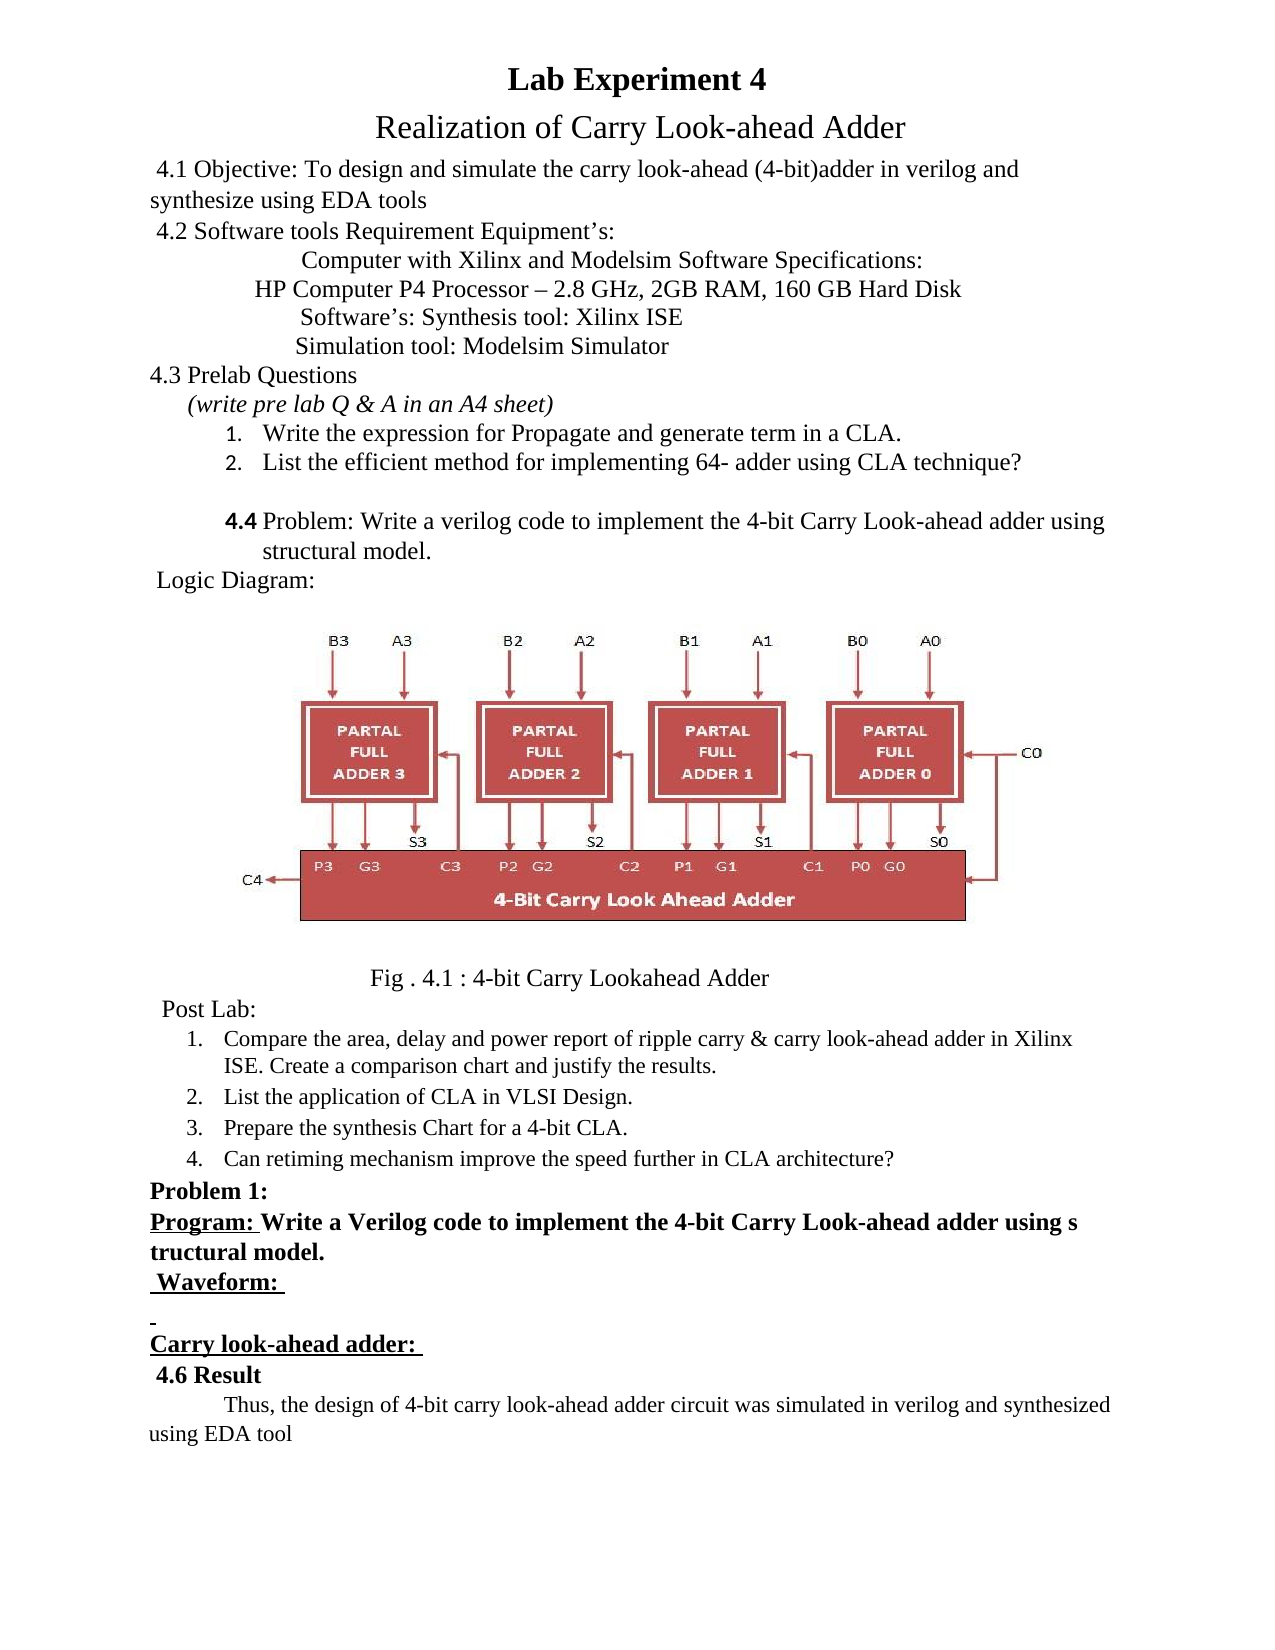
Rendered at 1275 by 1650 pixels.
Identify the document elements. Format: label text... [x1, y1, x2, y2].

list Prepare the synthesis Chart for a 4-bit CLA. [186, 1114, 1118, 1141]
picture [235, 624, 1052, 930]
list Problem: Write a verilog code to implement the 4-bit Carry Look-ahead adder using structural model. [225, 505, 1118, 564]
text Program: Write a Verilog code to implement the 4-bit Carry Look-ahead adder using s tructural model. [150, 1207, 1118, 1266]
list List the efficient method for implementing 64- adder using CLA technique? [225, 447, 1118, 476]
text Problem 1: [149, 1176, 1118, 1205]
text Software’s: Synthesis tool: Xilinx ISE [300, 302, 1118, 331]
text (write pre lab Q & A in an A4 sheet) [187, 389, 1118, 418]
list Write the expression for Propagate and generate term in a CLA. [225, 418, 1118, 447]
text HP Computer P4 Processor – 2.8 GHz, 2GB RAM, 160 GB Hard Disk [150, 274, 1066, 302]
list Can retiming mechanism improve the speed further in CLA architecture? [186, 1145, 1118, 1171]
text Carry look-ahead adder: [149, 1329, 1118, 1358]
text Realization of Carry Look-ahead Adder [150, 107, 1118, 145]
text Simulation tool: Modelsim Simulator [295, 331, 1118, 360]
text Fig . 4.1 : 4-bit Carry Lookahead Adder [150, 963, 1118, 992]
subtitle Lab Experiment 4 [155, 59, 1118, 97]
list Compare the area, delay and power report of ripple carry & carry look-ahead adder in Xilinx ISE. Create a comparison chart and justify the results. [186, 1025, 1118, 1079]
text Logic Diagram: [150, 565, 1118, 594]
text Post Lab: [150, 994, 1118, 1023]
text 4.1 Objective: To design and simulate the carry look-ahead (4-bit)adder in verilog and synthesize using EDA tools [150, 154, 1118, 214]
text Thus, the design of 4-bit carry look-ahead adder circuit was simulated in verilog and synthesized using EDA tool [148, 1392, 1118, 1446]
list List the application of CLA in VLSI Design. [186, 1083, 1118, 1109]
text 4.3 Prelab Questions [149, 360, 1118, 389]
text 4.6 Result [150, 1361, 1118, 1389]
text Waveform: [150, 1267, 1118, 1296]
text Computer with Xilinx and Modelsim Software Specifications: [301, 245, 1118, 274]
text 4.2 Software tools Requirement Equipment’s: [150, 216, 1118, 245]
